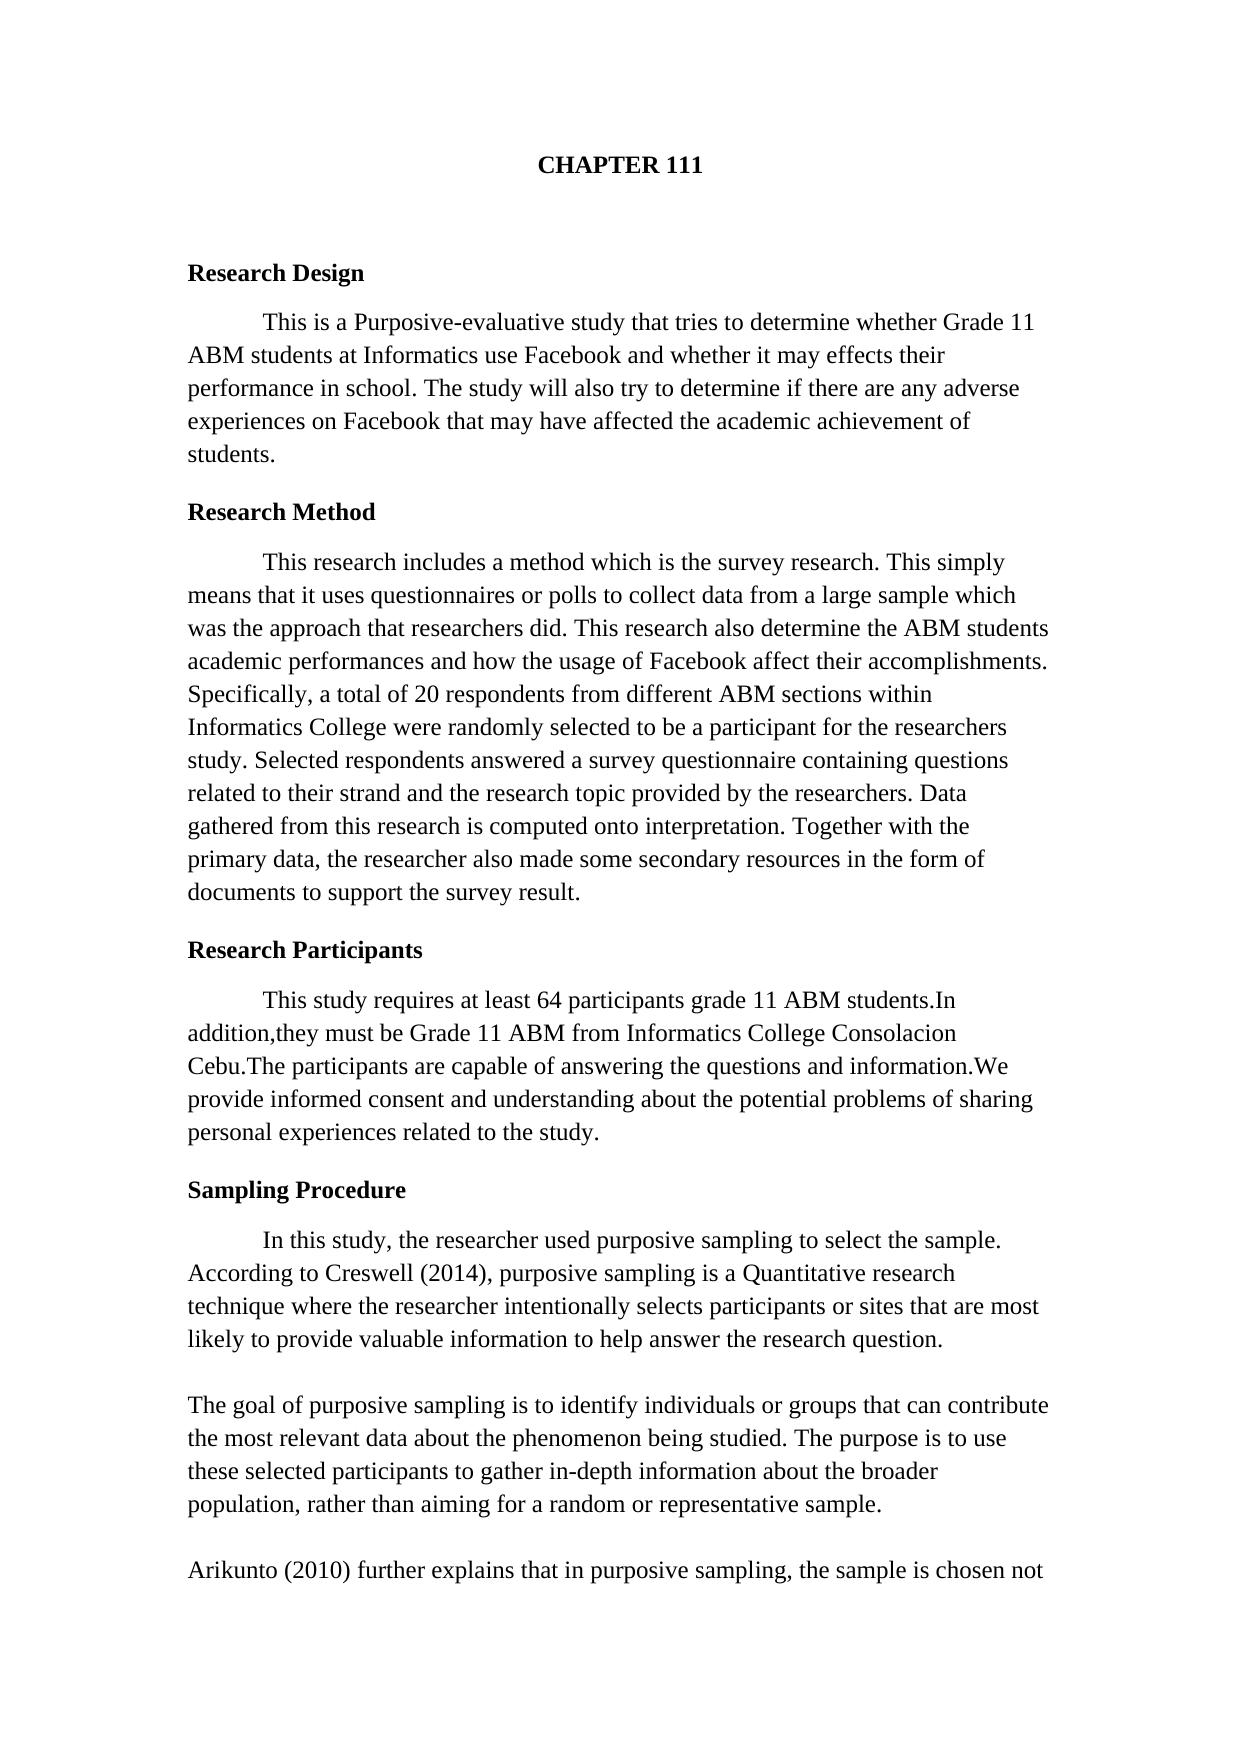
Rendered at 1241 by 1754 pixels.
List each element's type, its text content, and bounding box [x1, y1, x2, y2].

text Research Participants [187, 935, 1053, 964]
text This is a Purposive-evaluative study that tries to determine whether Grade 11 ABM students at Informatics use Facebook and whether it may effects their performance in school. The study will also try to determine if there are any adverse experiences on Facebook that may have affected the academic achievement of students. [187, 307, 1053, 468]
text This research includes a method which is the survey research. This simply means that it uses questionnaires or polls to collect data from a large sample which was the approach that researchers did. This research also determine the ABM students academic performances and how the usage of Facebook affect their accomplishments. Specifically, a total of 20 respondents from different ABM sections within Informatics College were randomly selected to be a participant for the researchers study. Selected respondents answered a survey questionnaire containing questions related to their strand and the research topic provided by the researchers. Data gathered from this research is computed onto interpretation. Together with the primary data, the researcher also made some secondary resources in the form of documents to support the survey result. [187, 547, 1053, 906]
text CHAPTER 111 [187, 150, 1053, 179]
text Sampling Procedure [187, 1175, 1053, 1204]
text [187, 1225, 1053, 1584]
text Research Method [187, 497, 1053, 526]
text Research Design [187, 258, 1053, 286]
text This study requires at least 64 participants grade 11 ABM students.In addition,they must be Grade 11 ABM from Informatics College Consolacion Cebu.The participants are capable of answering the questions and information.We provide informed consent and understanding about the potential problems of sharing personal experiences related to the study. [187, 985, 1053, 1146]
